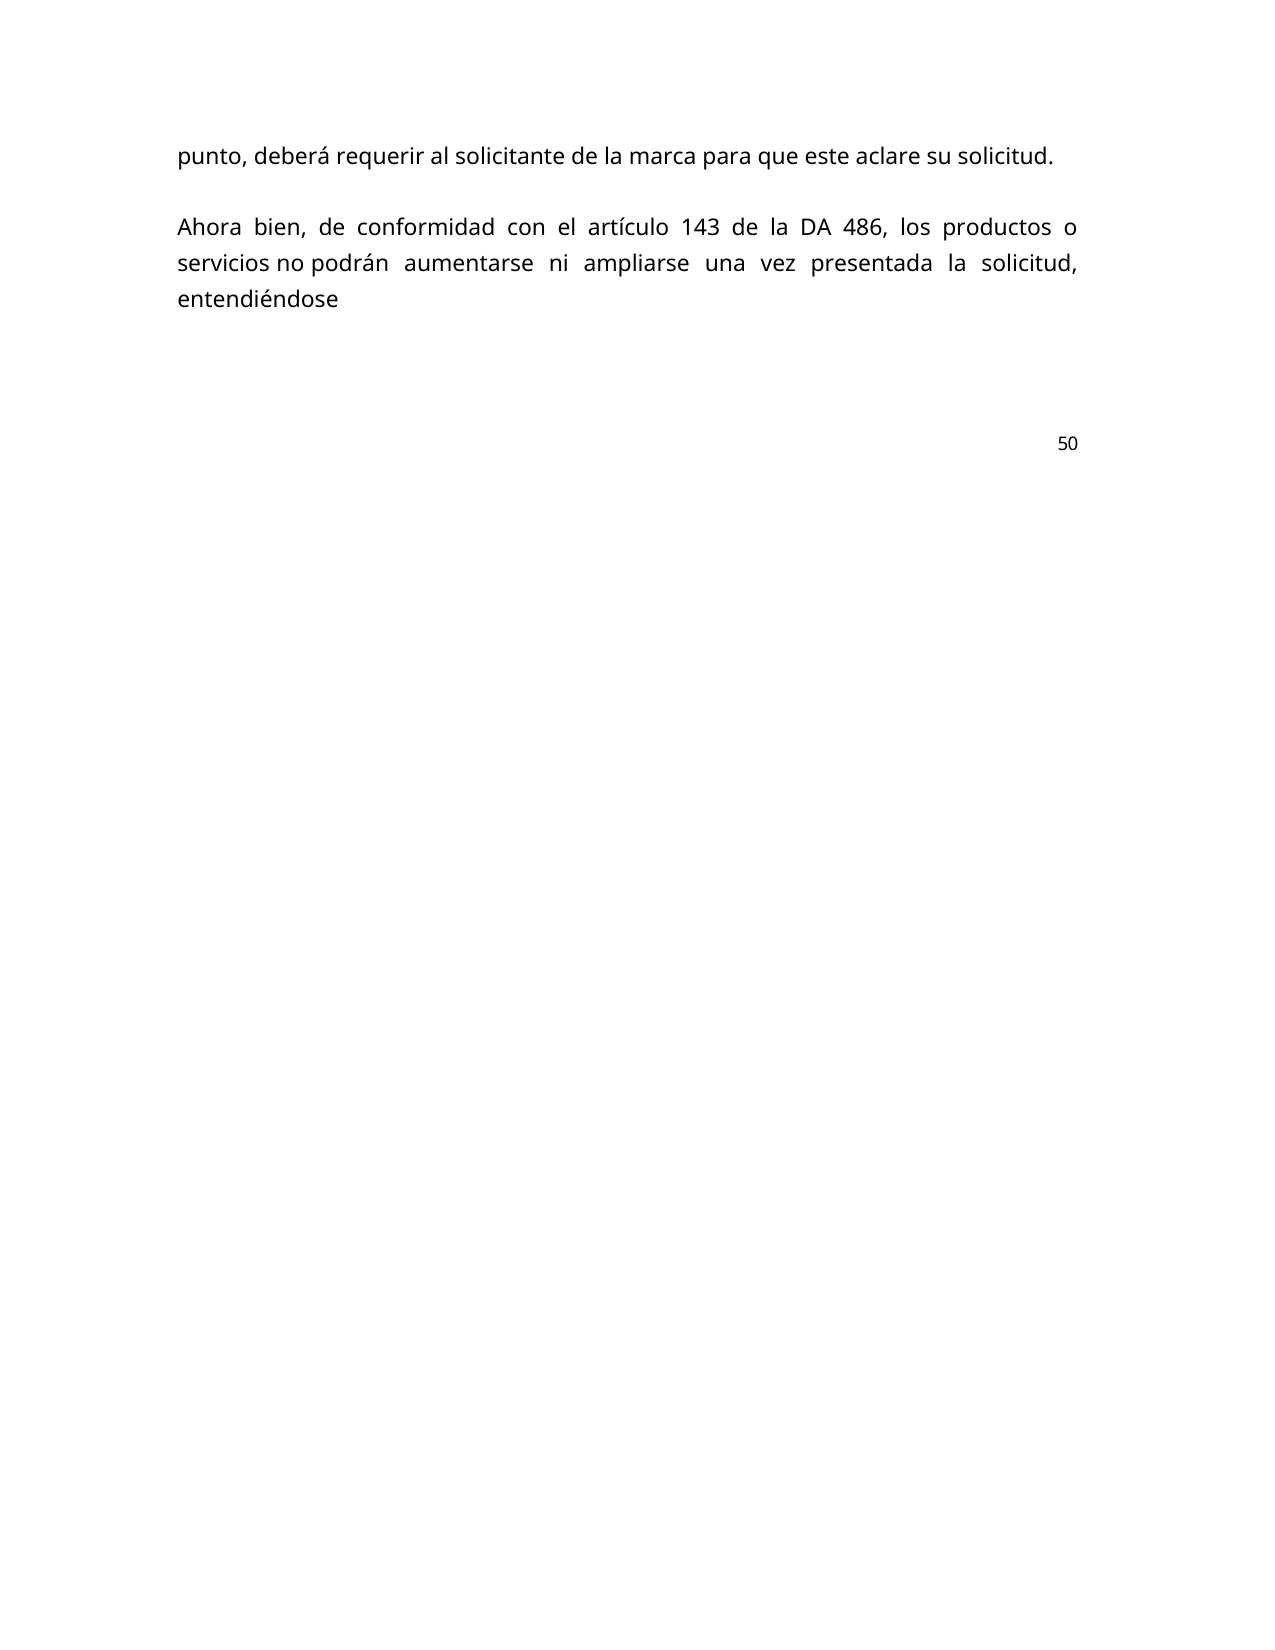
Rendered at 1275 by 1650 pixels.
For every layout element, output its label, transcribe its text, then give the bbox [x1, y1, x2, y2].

text Ahora bien, de conformidad con el artículo 143 de la DA 486, los productos o servicios no podrán aumentarse ni ampliarse una vez presentada la solicitud, entendiéndose [177, 211, 1078, 314]
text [177, 139, 1079, 171]
text 50 [158, 430, 1079, 455]
